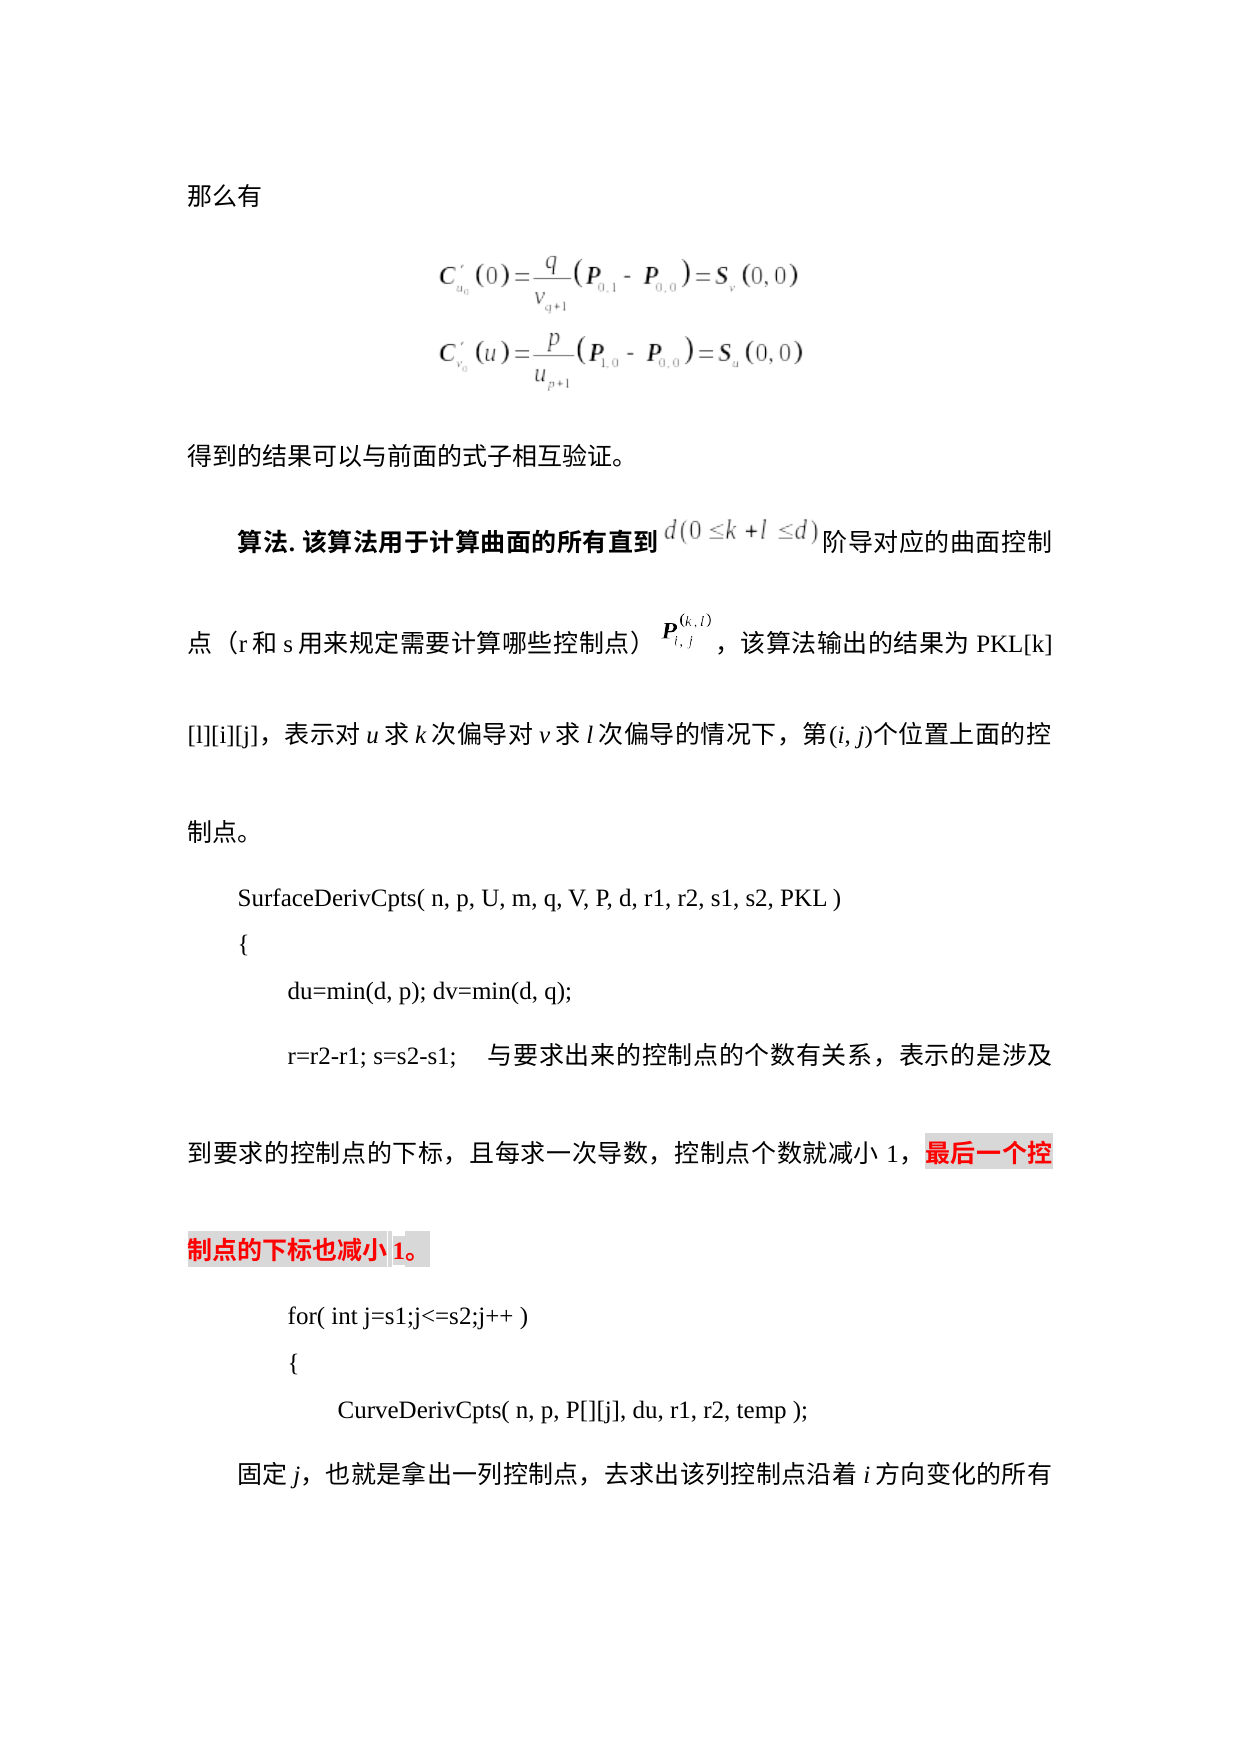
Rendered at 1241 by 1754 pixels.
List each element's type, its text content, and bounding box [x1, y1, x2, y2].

text 那么有 [187, 162, 1053, 227]
text CurveDerivCpts( n, p, P[][j], du, r1, r2, temp ); [187, 1393, 1053, 1426]
text { [187, 1346, 1053, 1379]
text 得到的结果可以与前面的式子相互验证。 [187, 422, 1053, 487]
text du=min(d, p); dv=min(d, q); [187, 974, 1053, 1007]
text { [187, 928, 1053, 960]
text SurfaceDerivCpts( n, p, U, m, q, V, P, d, r1, r2, s1, s2, PKL ) [187, 881, 1053, 913]
text r=r2-r1; s=s2-s1; 与要求出来的控制点的个数有关系，表示的是涉及到要求的控制点的下标，且每求一次导数，控制点个数就减小1，最后一个控制点的下标也减小1。 [187, 1021, 1053, 1281]
text 算法. 该算法用于计算曲面的所有直到阶导对应的曲面控制点（r和s用来规定需要计算哪些控制点），该算法输出的结果为PKL[k][l][i][j]，表示对u求k次偏导对v求l次偏导的情况下，第(i, j)个位置上面的控制点。 [187, 505, 1053, 863]
text for( int j=s1;j<=s2;j++ ) [187, 1299, 1053, 1332]
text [187, 1440, 1053, 1505]
